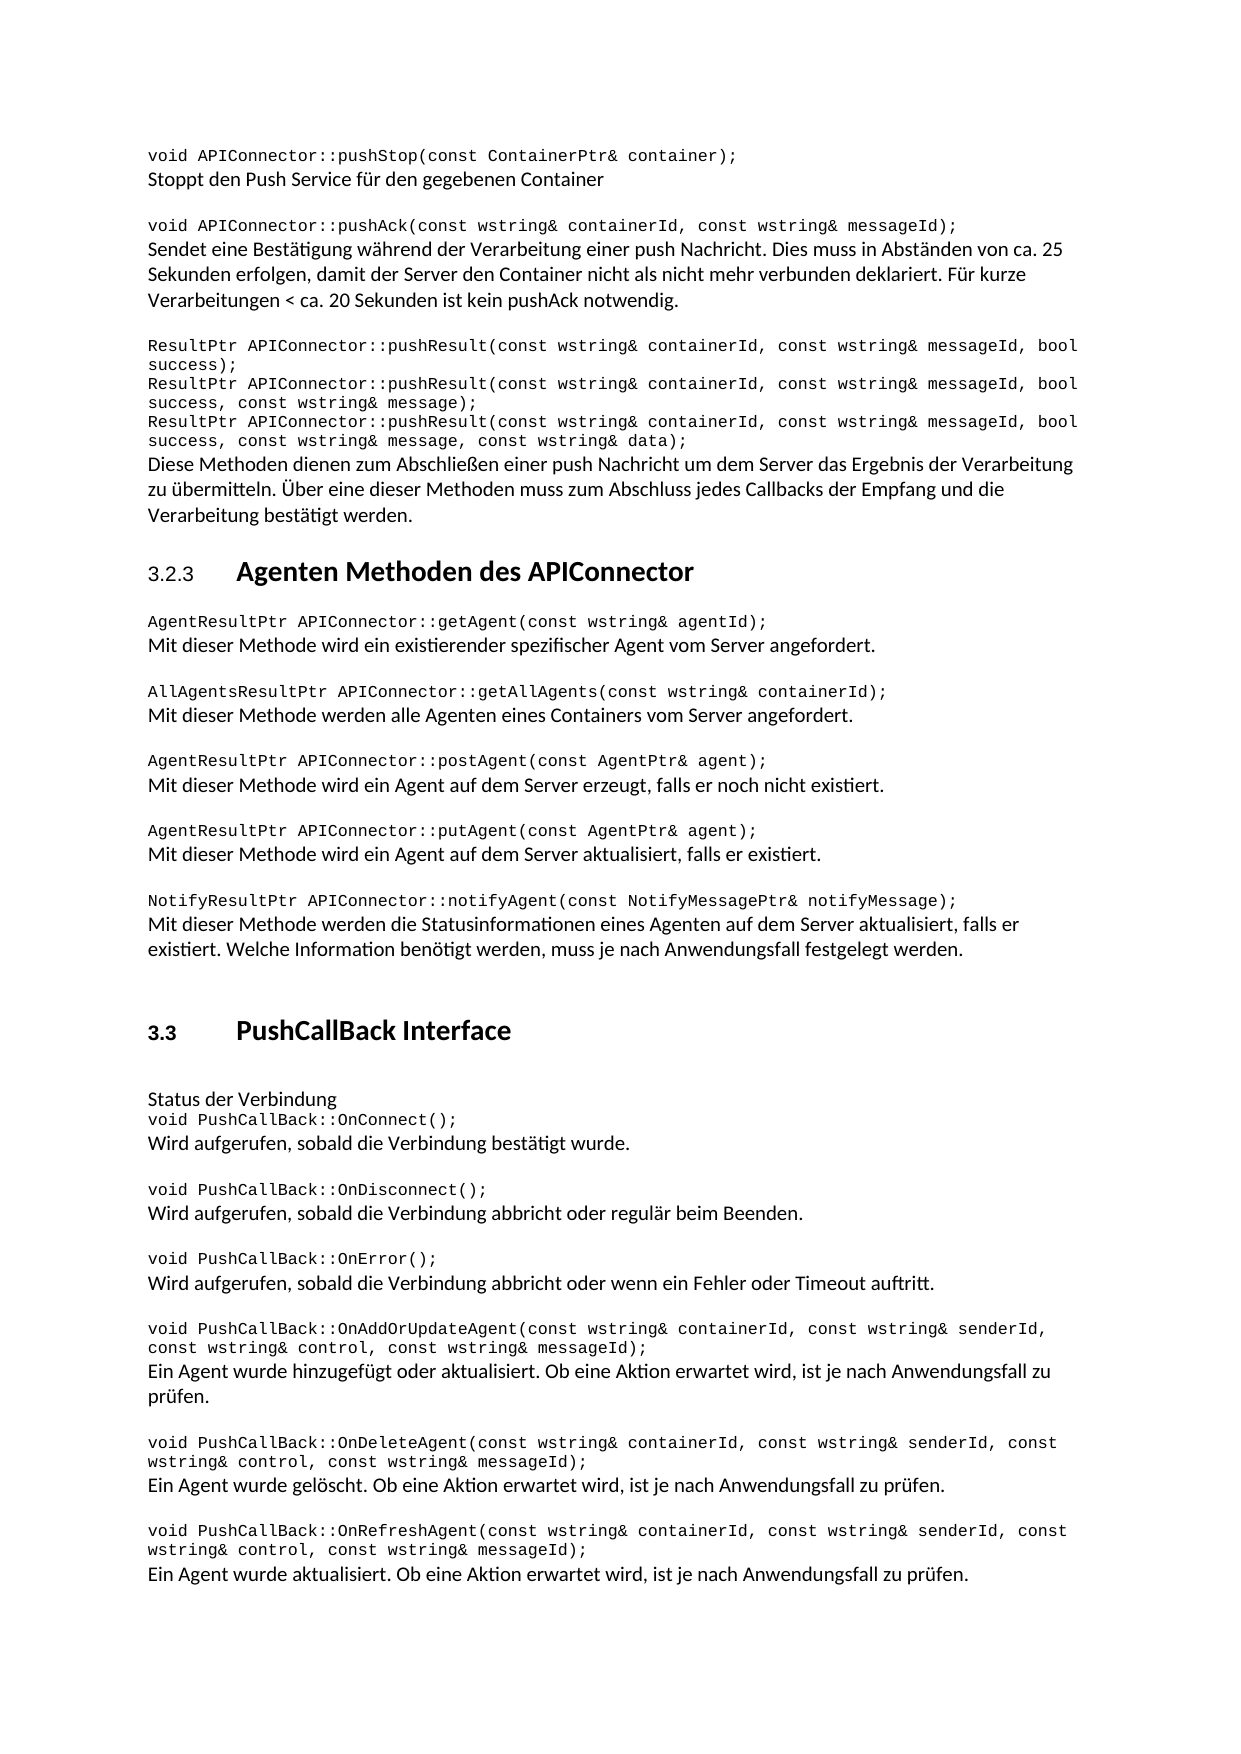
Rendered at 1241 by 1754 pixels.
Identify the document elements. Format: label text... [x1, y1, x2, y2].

text void APIConnector::pushAck(const wstring& containerId, const wstring& messageId); [148, 217, 1093, 236]
text Stoppt den Push Service für den gegebenen Container [148, 166, 1093, 192]
text void PushCallBack::OnConnect(); [148, 1111, 1093, 1130]
text void PushCallBack::OnDeleteAgent(const wstring& containerId, const wstring& senderId, const wstring& control, const wstring& messageId); [148, 1434, 1093, 1472]
text AgentResultPtr APIConnector::getAgent(const wstring& agentId); [148, 614, 1093, 632]
text void PushCallBack::OnDisconnect(); [148, 1181, 1093, 1200]
text Wird aufgerufen, sobald die Verbindung bestätigt wurde. [148, 1130, 1093, 1156]
text Mit dieser Methode werden die Statusinformationen eines Agenten auf dem Server aktualisiert, falls er existiert. Welche Information benötigt werden, muss je nach Anwendungsfall festgelegt werden. [148, 911, 1093, 962]
text void PushCallBack::OnAddOrUpdateAgent(const wstring& containerId, const wstring& senderId, const wstring& control, const wstring& messageId); [148, 1321, 1093, 1358]
subtitle PushCallBack Interface [148, 1012, 1093, 1048]
text ResultPtr APIConnector::pushResult(const wstring& containerId, const wstring& messageId, bool success, const wstring& message, const wstring& data); [148, 413, 1093, 451]
text Wird aufgerufen, sobald die Verbindung abbricht oder regulär beim Beenden. [148, 1200, 1093, 1225]
subtitle Agenten Methoden des APIConnector [148, 553, 1093, 588]
text void PushCallBack::OnRefreshAgent(const wstring& containerId, const wstring& senderId, const wstring& control, const wstring& messageId); [148, 1523, 1093, 1561]
text Ein Agent wurde gelöscht. Ob eine Aktion erwartet wird, ist je nach Anwendungsfall zu prüfen. [148, 1472, 1093, 1498]
text AllAgentsResultPtr APIConnector::getAllAgents(const wstring& containerId); [148, 683, 1093, 702]
text Sendet eine Bestätigung während der Verarbeitung einer push Nachricht. Dies muss in Abständen von ca. 25 Sekunden erfolgen, damit der Server den Container nicht als nicht mehr verbunden deklariert. Für kurze Verarbeitungen < ca. 20 Sekunden ist kein pushAck notwendig. [148, 236, 1093, 312]
text NotifyResultPtr APIConnector::notifyAgent(const NotifyMessagePtr& notifyMessage); [148, 892, 1093, 911]
text ResultPtr APIConnector::pushResult(const wstring& containerId, const wstring& messageId, bool success, const wstring& message); [148, 376, 1093, 413]
text void PushCallBack::OnError(); [148, 1251, 1093, 1270]
text Mit dieser Methode wird ein existierender spezifischer Agent vom Server angefordert. [148, 632, 1093, 658]
text Ein Agent wurde hinzugefügt oder aktualisiert. Ob eine Aktion erwartet wird, ist je nach Anwendungsfall zu prüfen. [148, 1358, 1093, 1409]
text Mit dieser Methode wird ein Agent auf dem Server aktualisiert, falls er existiert. [148, 842, 1093, 867]
text Status der Verbindung [148, 1086, 1093, 1111]
text Wird aufgerufen, sobald die Verbindung abbricht oder wenn ein Fehler oder Timeout auftritt. [148, 1270, 1093, 1295]
text Mit dieser Methode werden alle Agenten eines Containers vom Server angefordert. [148, 702, 1093, 728]
text AgentResultPtr APIConnector::putAgent(const AgentPtr& agent); [148, 823, 1093, 842]
text ResultPtr APIConnector::pushResult(const wstring& containerId, const wstring& messageId, bool success); [148, 338, 1093, 376]
text void APIConnector::pushStop(const ContainerPtr& container); [148, 148, 1093, 166]
text Ein Agent wurde aktualisiert. Ob eine Aktion erwartet wird, ist je nach Anwendungsfall zu prüfen. [148, 1561, 1093, 1586]
text Diese Methoden dienen zum Abschließen einer push Nachricht um dem Server das Ergebnis der Verarbeitung zu übermitteln. Über eine dieser Methoden muss zum Abschluss jedes Callbacks der Empfang und die Verarbeitung bestätigt werden. [148, 451, 1093, 527]
text AgentResultPtr APIConnector::postAgent(const AgentPtr& agent); [148, 753, 1093, 772]
text Mit dieser Methode wird ein Agent auf dem Server erzeugt, falls er noch nicht existiert. [148, 772, 1093, 797]
